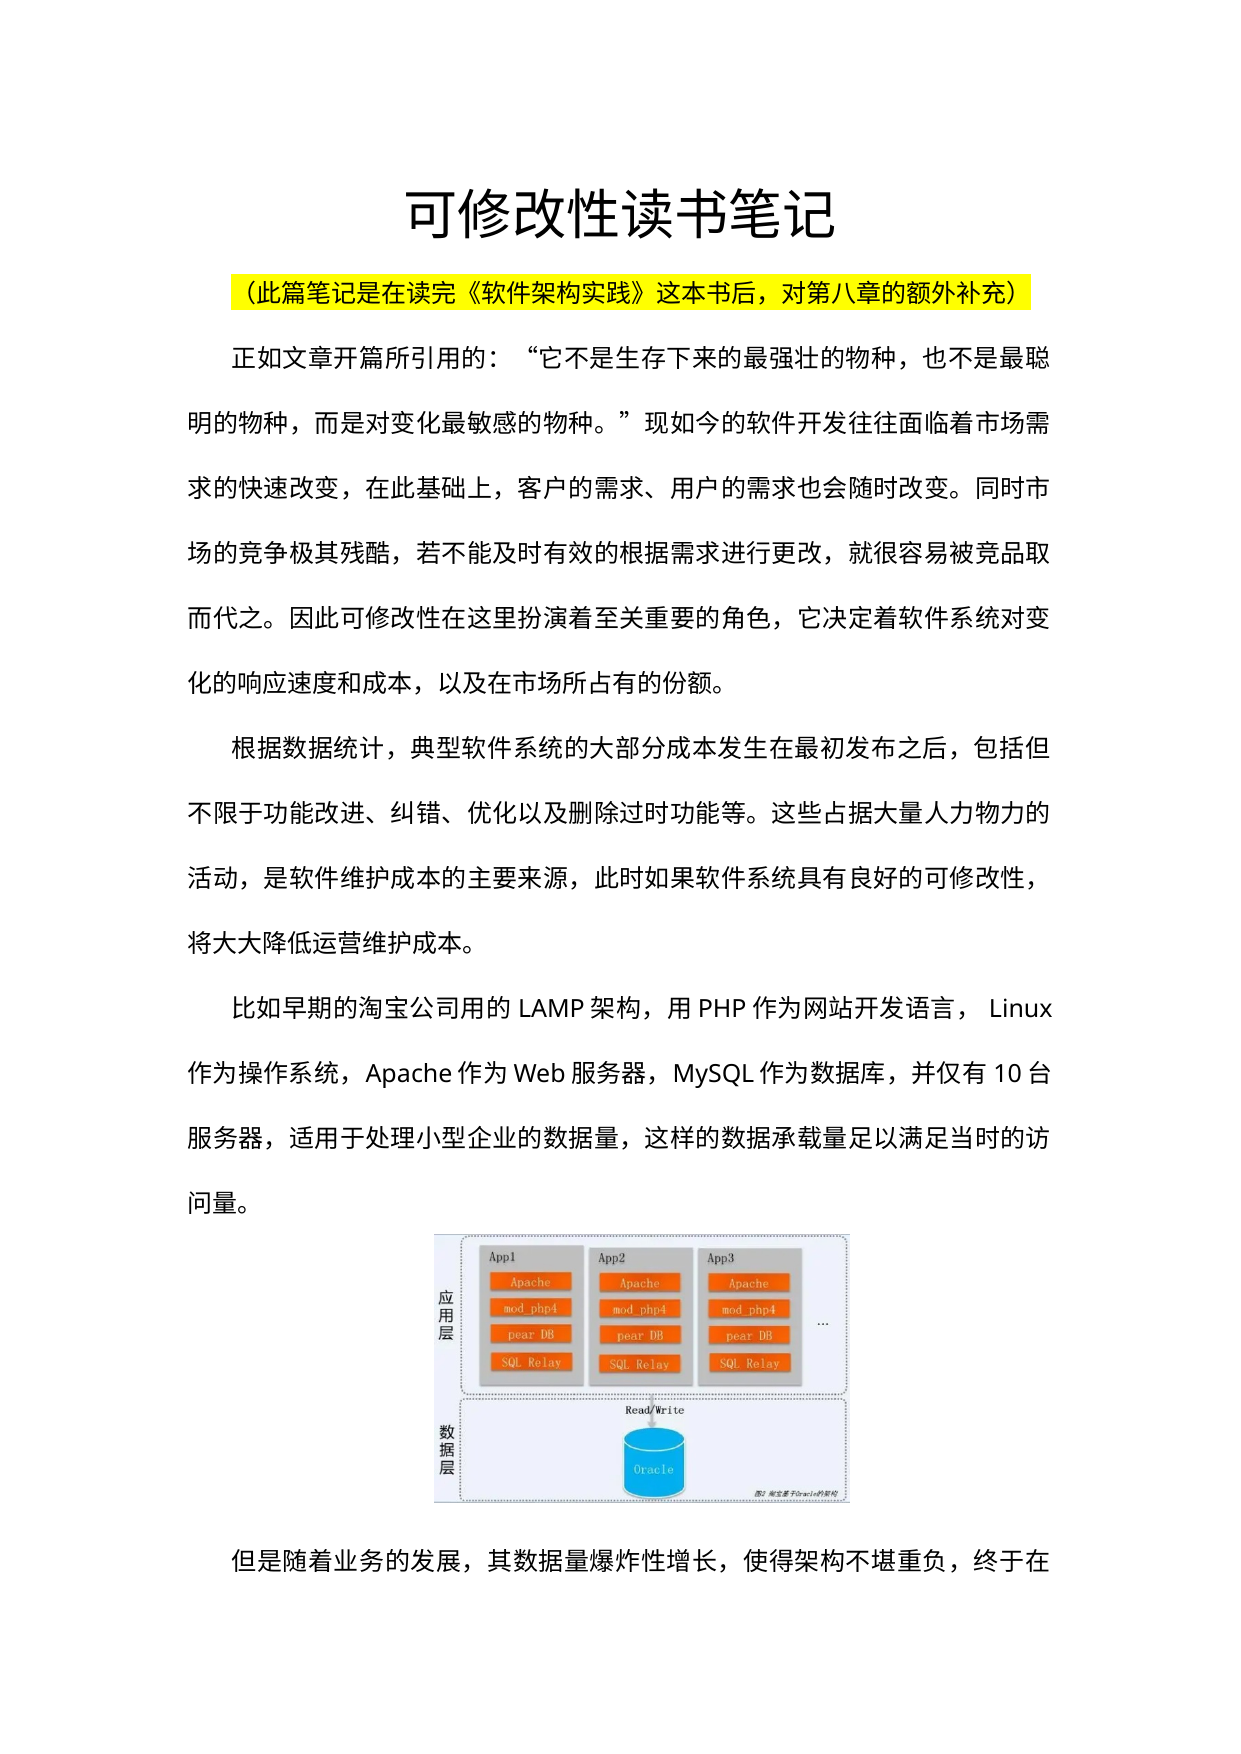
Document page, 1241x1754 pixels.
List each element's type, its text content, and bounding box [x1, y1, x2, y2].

text 可修改性读书笔记 [187, 162, 1053, 259]
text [187, 1527, 1053, 1592]
text 根据数据统计，典型软件系统的大部分成本发生在最初发布之后，包括但不限于功能改进、纠错、优化以及删除过时功能等。这些占据大量人力物力的活动，是软件维护成本的主要来源，此时如果软件系统具有良好的可修改性，将大大降低运营维护成本。 [187, 714, 1053, 974]
text 正如文章开篇所引用的：“它不是生存下来的最强壮的物种，也不是最聪明的物种，而是对变化最敏感的物种。”现如今的软件开发往往面临着市场需求的快速改变，在此基础上，客户的需求、用户的需求也会随时改变。同时市场的竞争极其残酷，若不能及时有效的根据需求进行更改，就很容易被竞品取而代之。因此可修改性在这里扮演着至关重要的角色，它决定着软件系统对变化的响应速度和成本，以及在市场所占有的份额。 [187, 324, 1053, 714]
text （此篇笔记是在读完《软件架构实践》这本书后，对第八章的额外补充） [187, 259, 1053, 324]
text 比如早期的淘宝公司用的LAMP架构，用PHP作为网站开发语言， Linux作为操作系统，Apache作为Web服务器，MySQL作为数据库，并仅有10台服务器，适用于处理小型企业的数据量，这样的数据承载量足以满足当时的访问量。 [187, 974, 1053, 1234]
picture [434, 1234, 850, 1503]
